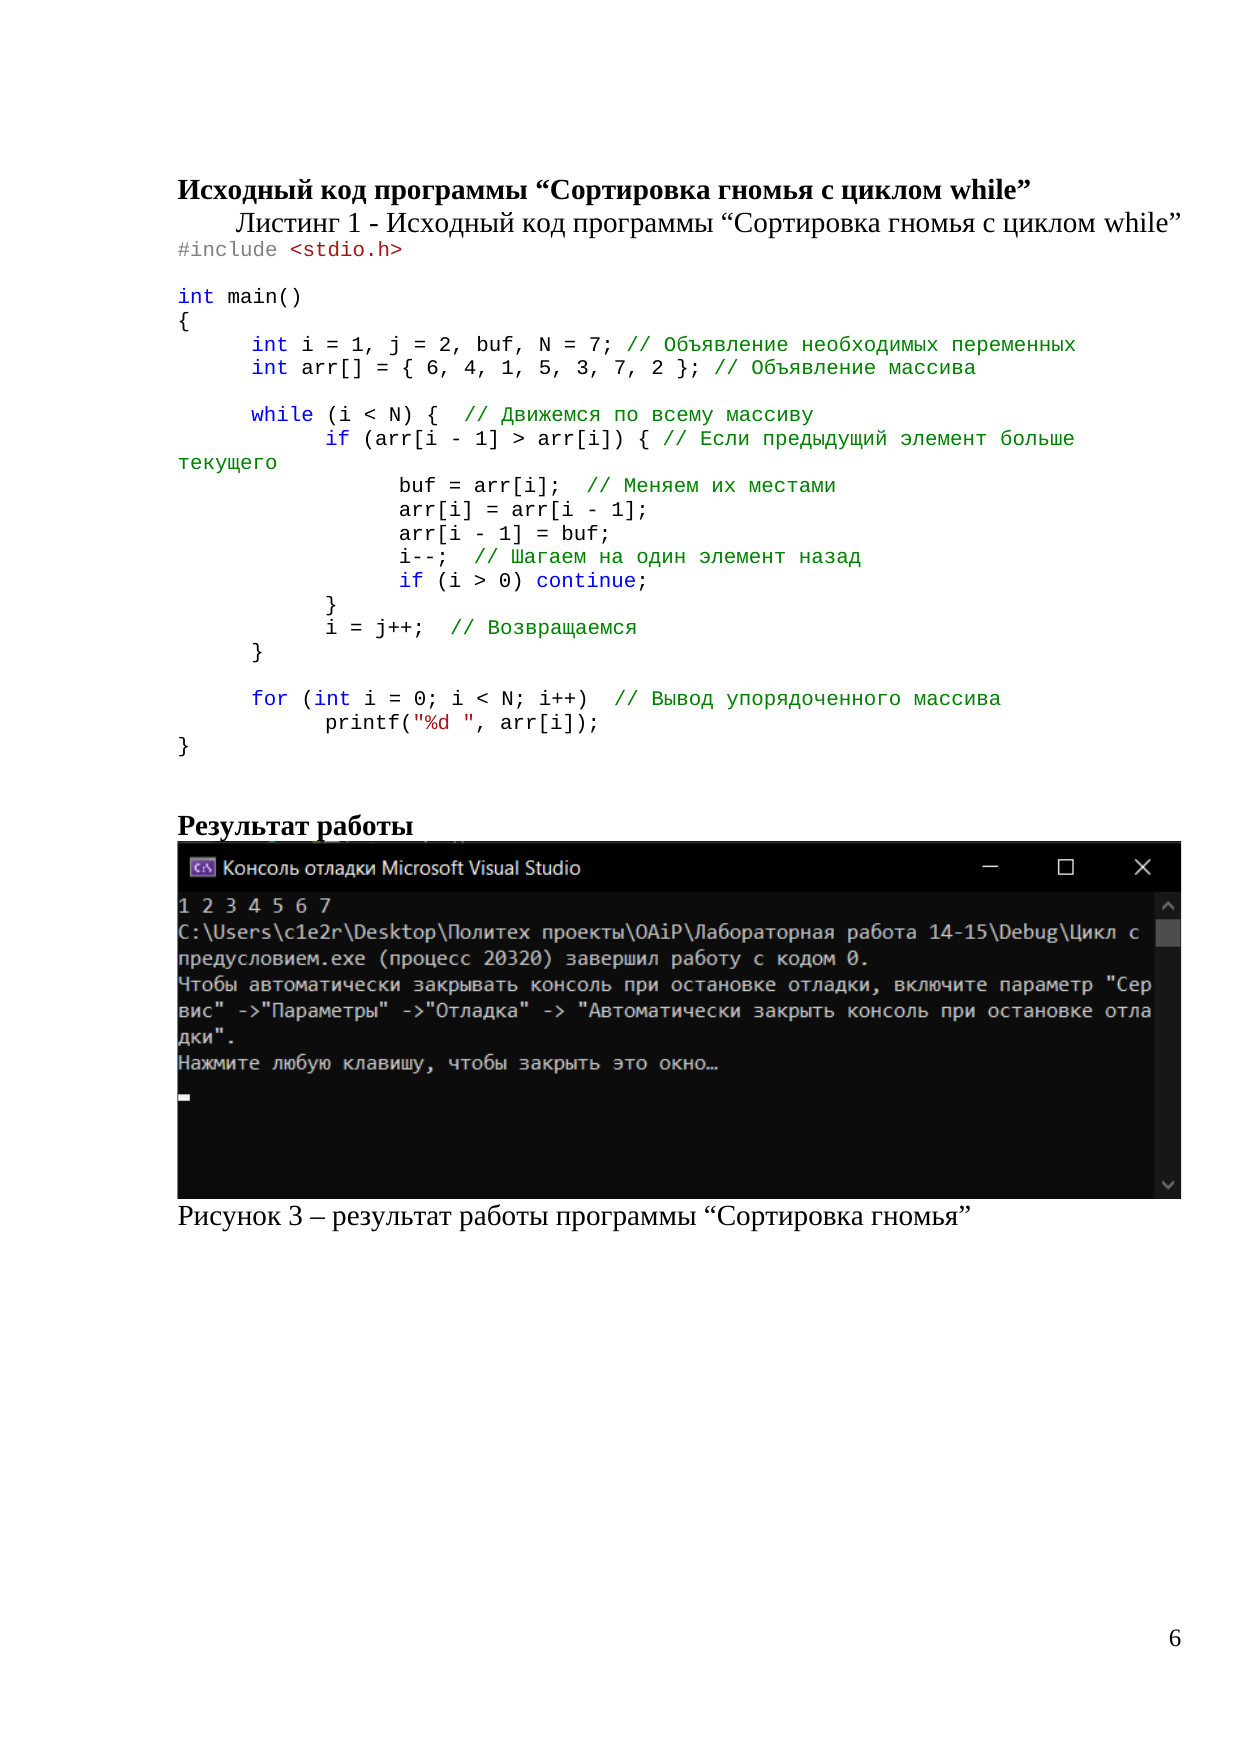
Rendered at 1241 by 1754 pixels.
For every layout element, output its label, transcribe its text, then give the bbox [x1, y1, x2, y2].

text int i = 1, j = 2, buf, N = 7; // Объявление необходимых переменных [177, 333, 1181, 357]
text i = j++; // Возвращаемся [177, 617, 1181, 641]
text #include <stdio.h> [177, 239, 1181, 263]
text while (i < N) { // Движемся по всему массиву [177, 404, 1181, 428]
text for (int i = 0; i < N; i++) // Вывод упорядоченного массива [177, 688, 1181, 712]
text buf = arr[i]; // Меняем их местами [177, 475, 1181, 499]
text if (i > 0) continue; [177, 570, 1181, 594]
subtitle Исходный код программы “Сортировка гномья с циклом while” [177, 172, 1181, 205]
text arr[i] = arr[i - 1]; [177, 499, 1181, 523]
text } [177, 641, 1181, 664]
text int arr[] = { 6, 4, 1, 5, 3, 7, 2 }; // Объявление массива [177, 357, 1181, 381]
text } [177, 736, 1181, 759]
text i--; // Шагаем на один элемент назад [177, 546, 1181, 570]
text if (arr[i - 1] > arr[i]) { // Если предыдущий элемент больше текущего [177, 428, 1181, 475]
text arr[i - 1] = buf; [177, 523, 1181, 546]
picture [177, 841, 1182, 1199]
text int main() [177, 286, 1181, 310]
text Листинг 1 - Исходный код программы “Сортировка гномья с циклом while” [177, 205, 1181, 239]
text { [177, 310, 1181, 333]
text Рисунок 3 – результат работы программы “Сортировка гномья” [177, 1199, 1181, 1232]
text } [177, 594, 1181, 617]
text printf("%d ", arr[i]); [177, 712, 1181, 736]
subtitle Результат работы [177, 808, 1181, 841]
